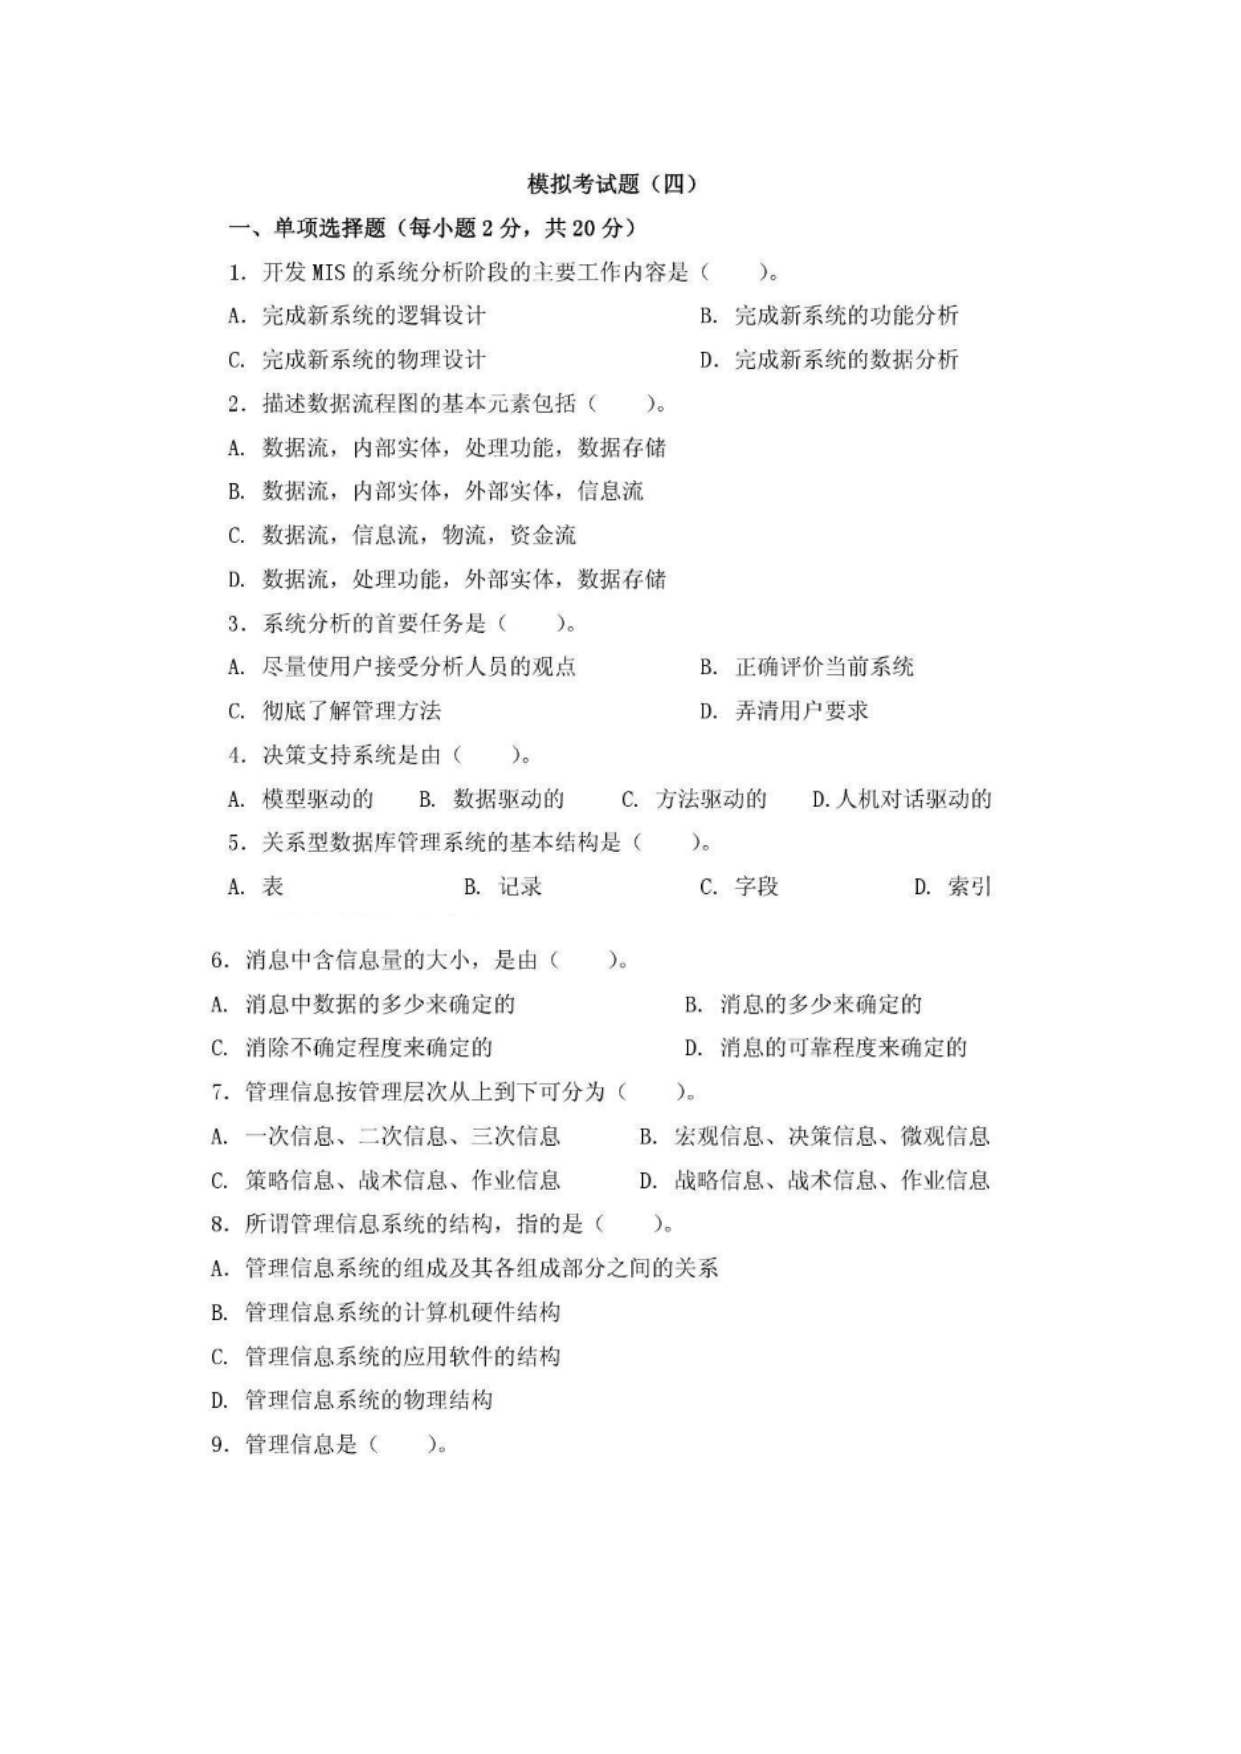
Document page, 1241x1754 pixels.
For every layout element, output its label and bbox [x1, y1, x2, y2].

picture [187, 162, 1052, 917]
picture [187, 942, 1053, 1456]
